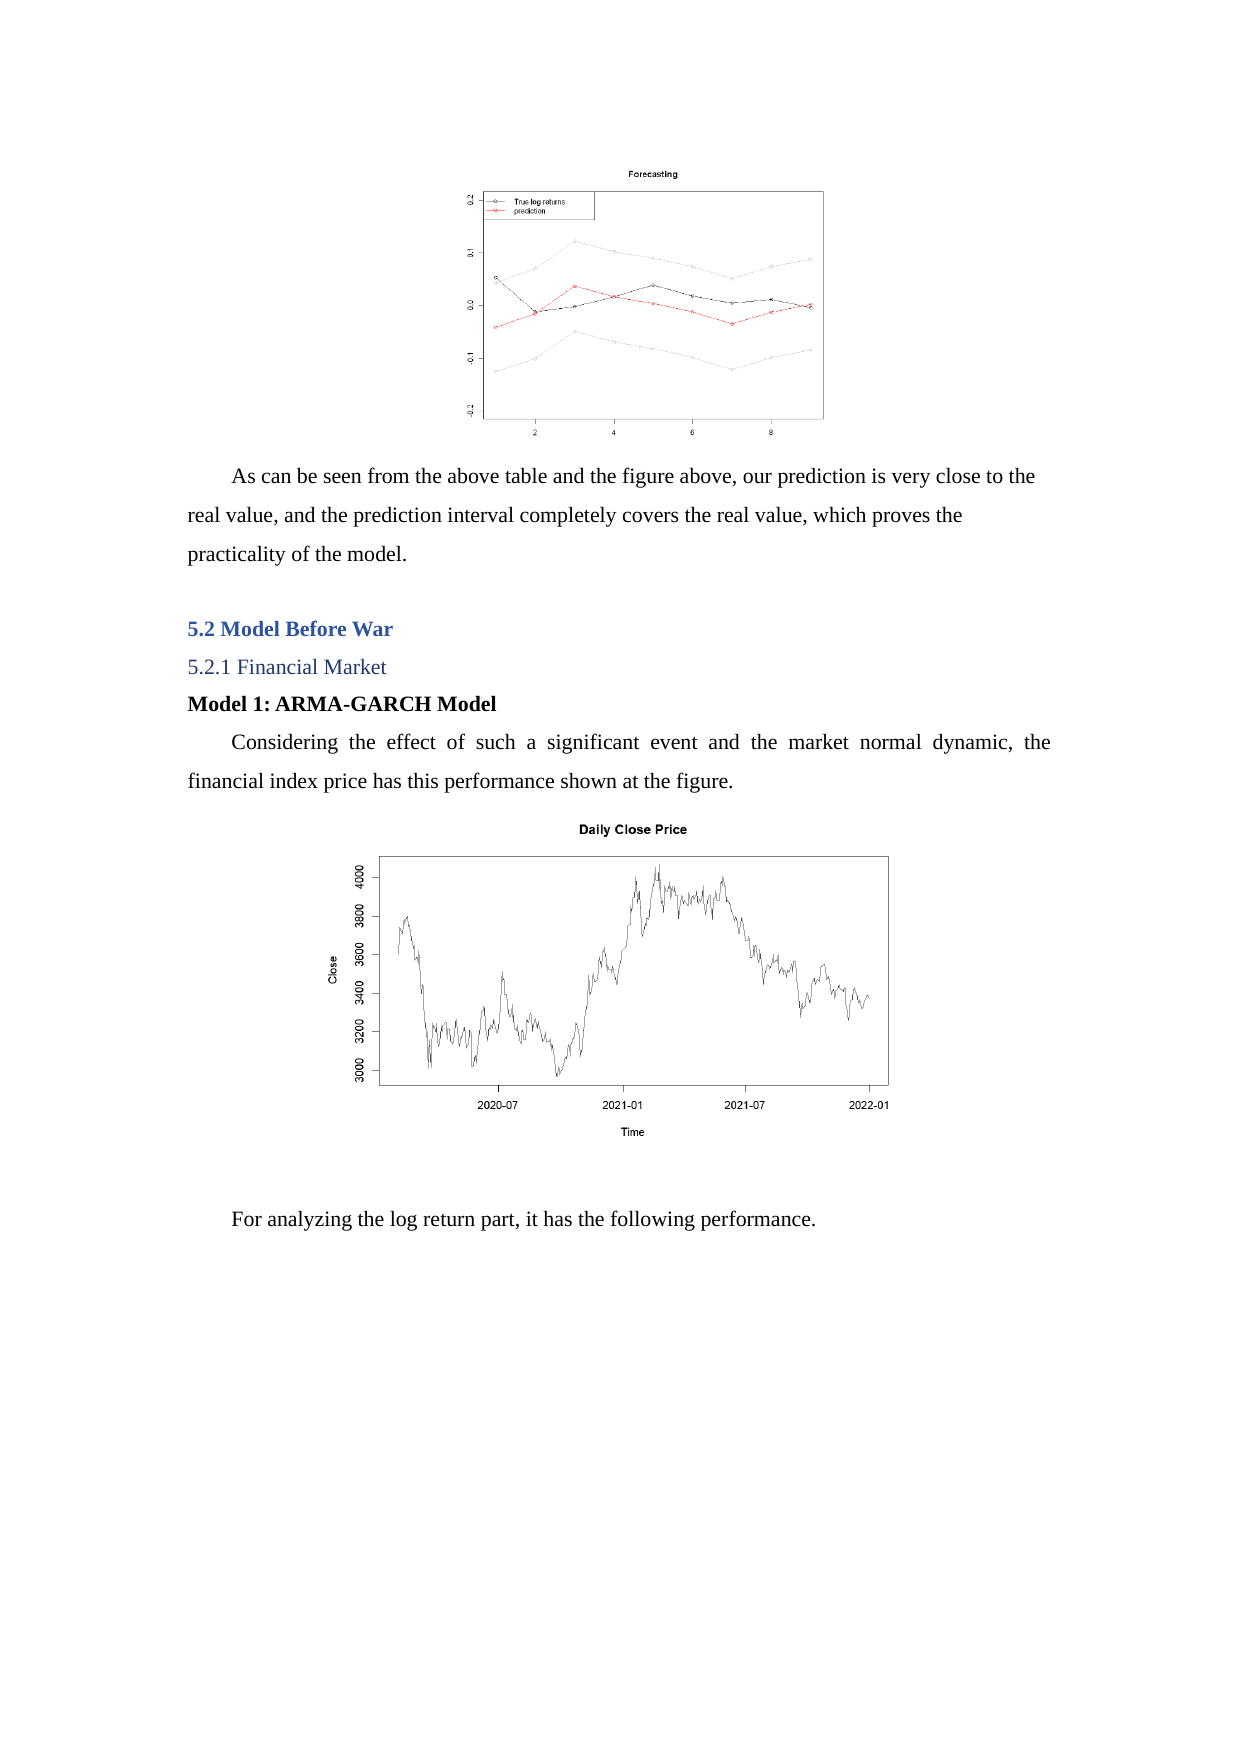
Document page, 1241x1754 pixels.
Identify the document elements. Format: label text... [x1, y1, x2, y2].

subtitle 5.2.1 Financial Market [187, 650, 1053, 683]
text Considering the effect of such a significant event and the market normal dynamic, the financial index price has this performance shown at the figure. [187, 725, 1053, 797]
picture [451, 162, 833, 445]
subtitle 5.2 Model Before War [187, 613, 1053, 645]
text For analyzing the log return part, it has the following performance. [187, 1202, 1053, 1234]
subtitle Model 1: ARMA-GARCH Model [187, 688, 1031, 720]
text As can be seen from the above table and the figure above, our prediction is very close to the real value, and the prediction interval completely covers the real value, which proves the practicality of the model. [187, 460, 1053, 570]
